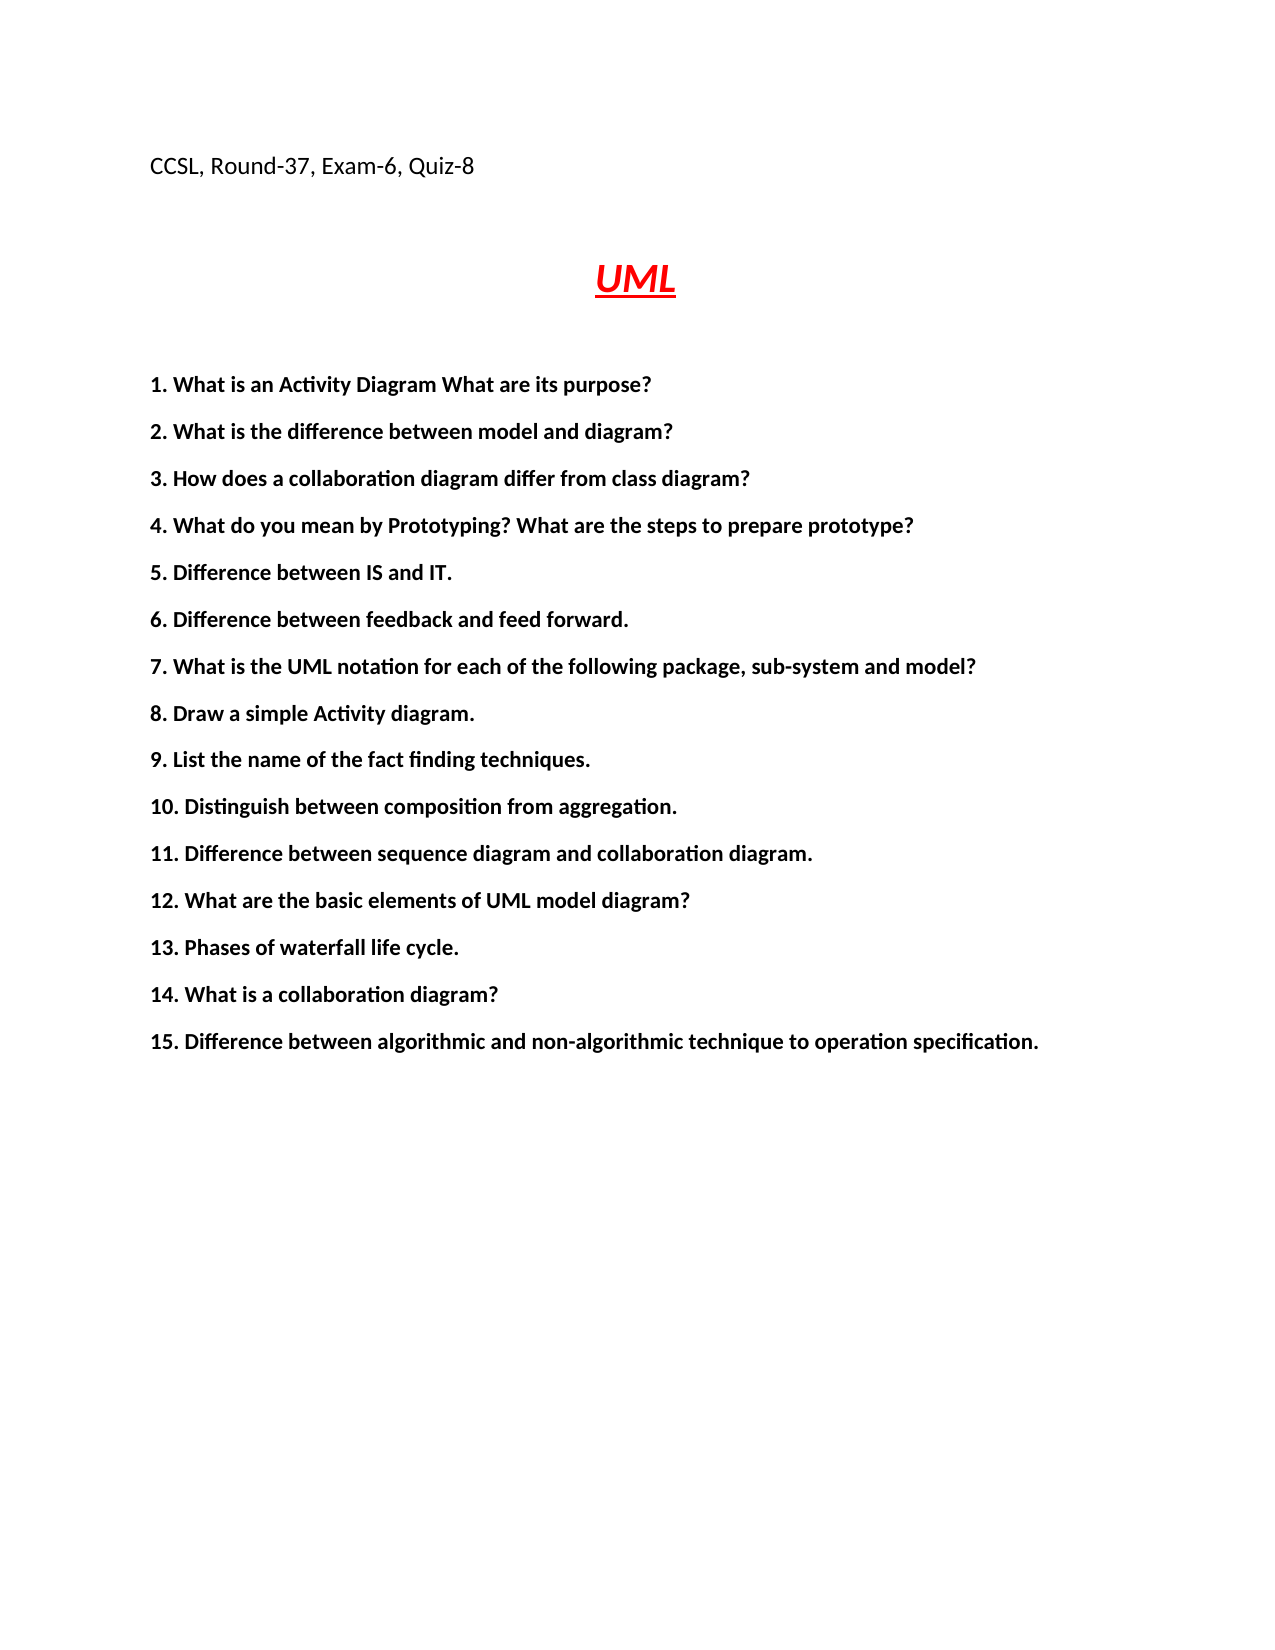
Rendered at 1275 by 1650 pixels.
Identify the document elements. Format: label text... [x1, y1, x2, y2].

text CCSL, Round-37, Exam-6, Quiz-8 [150, 150, 1125, 181]
text 8. Draw a simple Activity diagram. [150, 699, 1125, 727]
text 9. List the name of the fact finding techniques. [150, 746, 1125, 773]
text 3. How does a collaboration diagram differ from class diagram? [150, 464, 1125, 492]
text 10. Distinguish between composition from aggregation. [150, 792, 1125, 820]
text 2. What is the difference between model and diagram? [150, 417, 1125, 445]
text 6. Difference between feedback and feed forward. [150, 605, 1125, 633]
text 1. What is an Activity Diagram What are its purpose? [150, 371, 1125, 398]
text 11. Difference between sequence diagram and collaboration diagram. [150, 839, 1125, 867]
text 12. What are the basic elements of UML model diagram? [150, 886, 1125, 914]
text UML [150, 252, 1125, 303]
text 4. What do you mean by Prototyping? What are the steps to prepare prototype? [150, 511, 1125, 539]
text 5. Difference between IS and IT. [150, 558, 1125, 586]
text 7. What is the UML notation for each of the following package, sub-system and model? [150, 652, 1125, 680]
text 13. Phases of waterfall life cycle. [150, 933, 1125, 961]
text 15. Difference between algorithmic and non-algorithmic technique to operation specification. [150, 1027, 1125, 1055]
text 14. What is a collaboration diagram? [150, 980, 1125, 1008]
